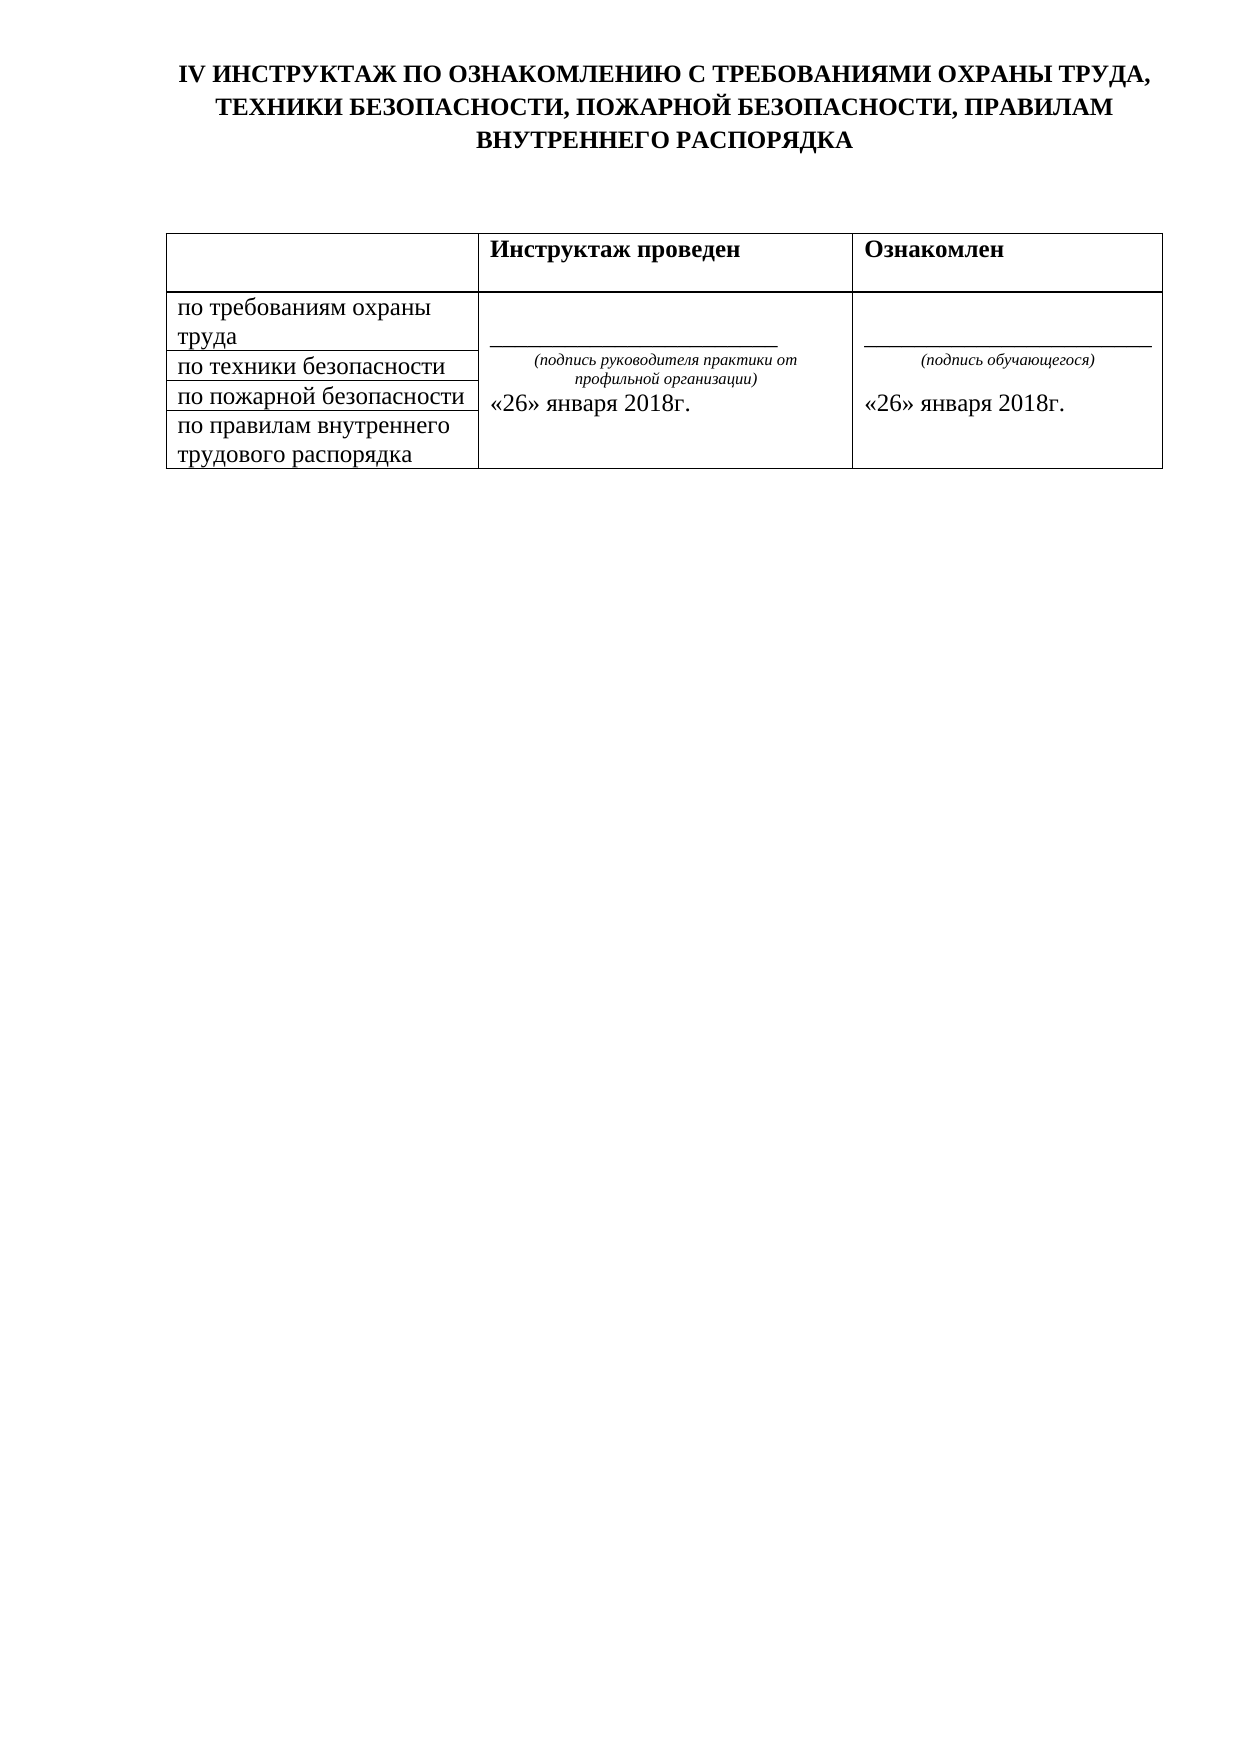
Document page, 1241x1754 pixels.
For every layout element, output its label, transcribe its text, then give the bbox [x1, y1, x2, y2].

table_cell по требованиям охраны труда [167, 293, 478, 350]
table_cell по правилам внутреннего трудового распорядка [167, 411, 478, 468]
table_cell по техники безопасности [167, 351, 478, 380]
table_header Ознакомлен [853, 234, 1162, 291]
table_cell _______________________ (подпись руководителя практики от профильной организации) «26» января 2018г. [479, 293, 852, 468]
text IV ИНСТРУКТАЖ ПО ОЗНАКОМЛЕНИЮ С ТРЕБОВАНИЯМИ ОХРАНЫ ТРУДА, ТЕХНИКИ БЕЗОПАСНОСТИ, ПОЖАРНОЙ БЕЗОПАСНОСТИ, ПРАВИЛАМ ВНУТРЕННЕГО РАСПОРЯДКА [177, 59, 1152, 154]
table_header Инструктаж проведен [479, 234, 852, 291]
table_cell _______________________ (подпись обучающегося) «26» января 2018г. [853, 293, 1162, 468]
table_header [167, 234, 478, 291]
table_cell по пожарной безопасности [167, 381, 478, 409]
